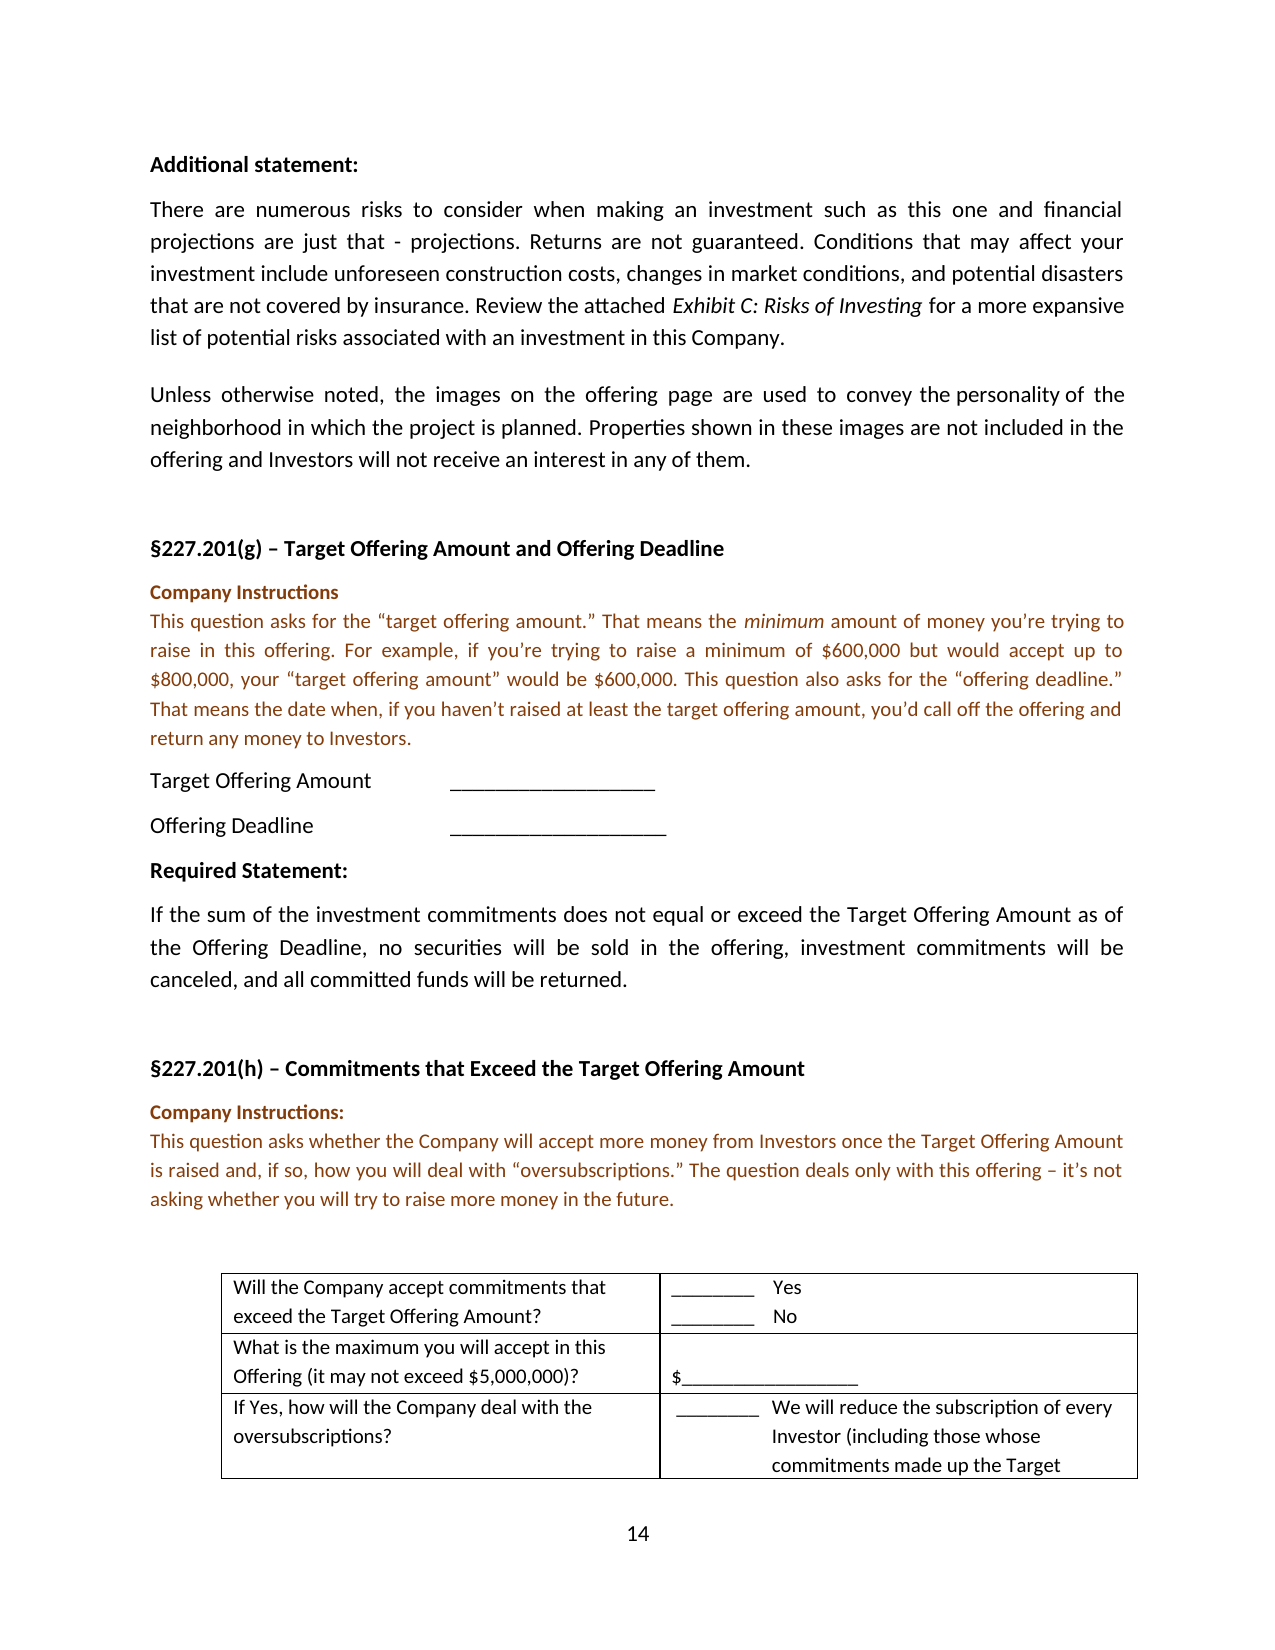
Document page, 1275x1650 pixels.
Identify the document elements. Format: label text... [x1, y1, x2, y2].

text There are numerous risks to consider when making an investment such as this one and financial projections are just that - projections. Returns are not guaranteed. Conditions that may affect your investment include unforeseen construction costs, changes in market conditions, and potential disasters that are not covered by insurance. Review the attached Exhibit C: Risks of Investing for a more expansive list of potential risks associated with an investment in this Company. [150, 195, 1125, 351]
table_header ________ Yes ________ No [661, 1274, 1137, 1332]
text Company Instructions [150, 579, 1125, 604]
text If the sum of the investment commitments does not equal or exceed the Target Offering Amount as of the Offering Deadline, no securities will be sold in the offering, investment commitments will be canceled, and all committed funds will be returned. [150, 901, 1125, 993]
text Offering Deadline ___________________ [150, 811, 1125, 839]
text Company Instructions: [150, 1099, 1125, 1124]
text This question asks for the “target offering amount.” That means the minimum amount of money you’re trying to raise in this offering. For example, if you’re trying to raise a minimum of $600,000 but would accept up to $800,000, your “target offering amount” would be $600,000. This question also asks for the “offering deadline.” That means the date when, if you haven’t raised at least the target offering amount, you’d call off the offering and return any money to Investors. [150, 608, 1125, 750]
subtitle Additional statement: [150, 150, 1125, 178]
text Target Offering Amount __________________ [150, 767, 1125, 794]
table_cell $_________________ [661, 1334, 1137, 1392]
text Unless otherwise noted, the images on the offering page are used to convey the personality of the neighborhood in which the project is planned. Properties shown in these images are not included in the offering and Investors will not receive an interest in any of them. [150, 381, 1125, 473]
table_header Will the Company accept commitments that exceed the Target Offering Amount? [222, 1274, 659, 1332]
text This question asks whether the Company will accept more money from Investors once the Target Offering Amount is raised and, if so, how you will deal with “oversubscriptions.” The question deals only with this offering – it’s not asking whether you will try to raise more money in the future. [150, 1128, 1125, 1212]
subtitle Required Statement: [150, 856, 1125, 884]
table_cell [661, 1394, 1137, 1478]
subtitle §227.201(g) – Target Offering Amount and Offering Deadline [150, 534, 1125, 562]
table_cell What is the maximum you will accept in this Offering (it may not exceed $5,000,000)? [222, 1334, 659, 1392]
subtitle §227.201(h) – Commitments that Exceed the Target Offering Amount [150, 1054, 1125, 1082]
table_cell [222, 1394, 659, 1478]
